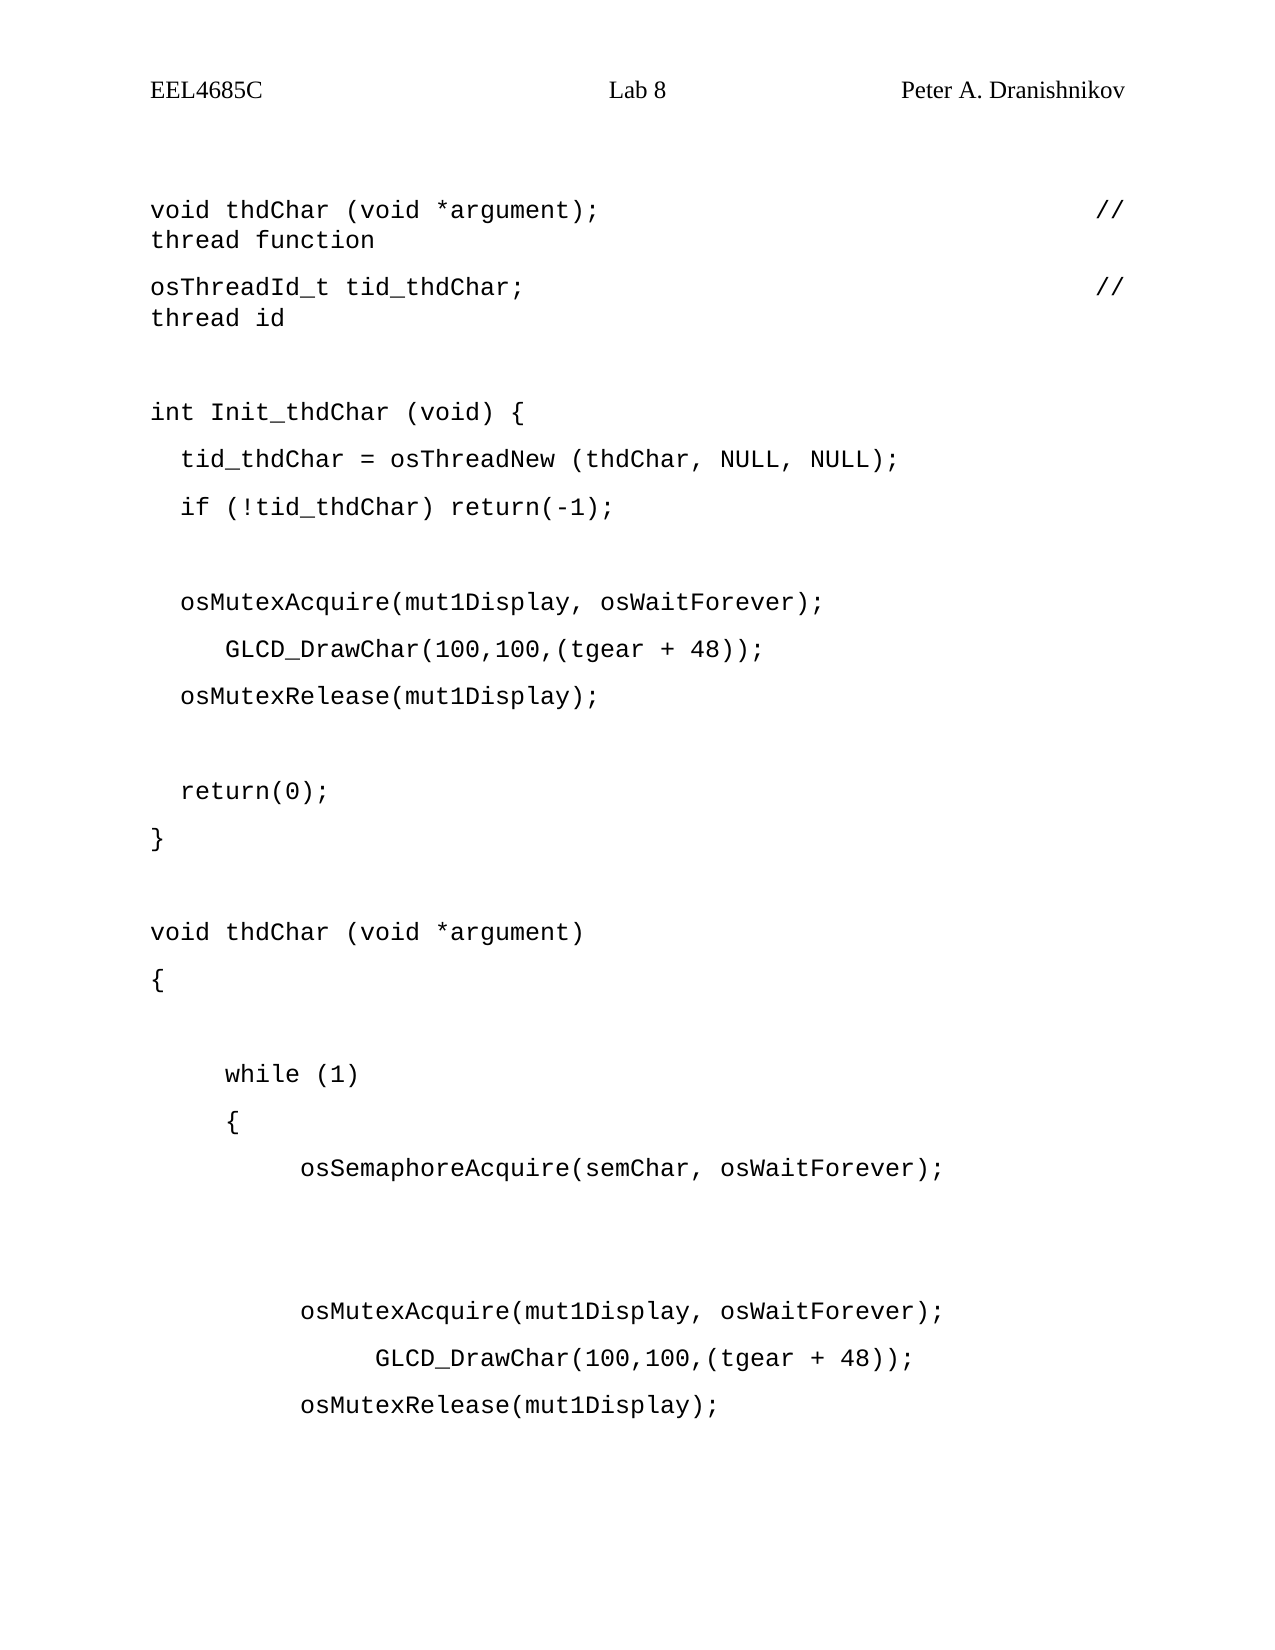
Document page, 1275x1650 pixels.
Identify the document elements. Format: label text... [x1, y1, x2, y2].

text tid_thdChar = osThreadNew (thdChar, NULL, NULL); [150, 447, 1125, 475]
text int Init_thdChar (void) { [150, 400, 1125, 428]
text void thdChar (void *argument); // thread function [150, 197, 1125, 256]
text osMutexRelease(mut1Display); [150, 683, 1125, 712]
text while (1) [150, 1061, 1125, 1090]
text GLCD_DrawChar(100,100,(tgear + 48)); [150, 1345, 1125, 1374]
text { [150, 967, 1125, 995]
text osSemaphoreAcquire(semChar, osWaitForever); [150, 1156, 1125, 1184]
text osMutexAcquire(mut1Display, osWaitForever); [150, 589, 1125, 617]
text void thdChar (void *argument) [150, 920, 1125, 948]
text osThreadId_t tid_thdChar; // thread id [150, 275, 1125, 334]
text if (!tid_thdChar) return(-1); [150, 494, 1125, 522]
text { [150, 1109, 1125, 1137]
text osMutexAcquire(mut1Display, osWaitForever); [150, 1298, 1125, 1327]
text GLCD_DrawChar(100,100,(tgear + 48)); [150, 636, 1125, 664]
text osMutexRelease(mut1Display); [150, 1393, 1125, 1421]
text } [150, 826, 1125, 854]
text return(0); [150, 778, 1125, 807]
